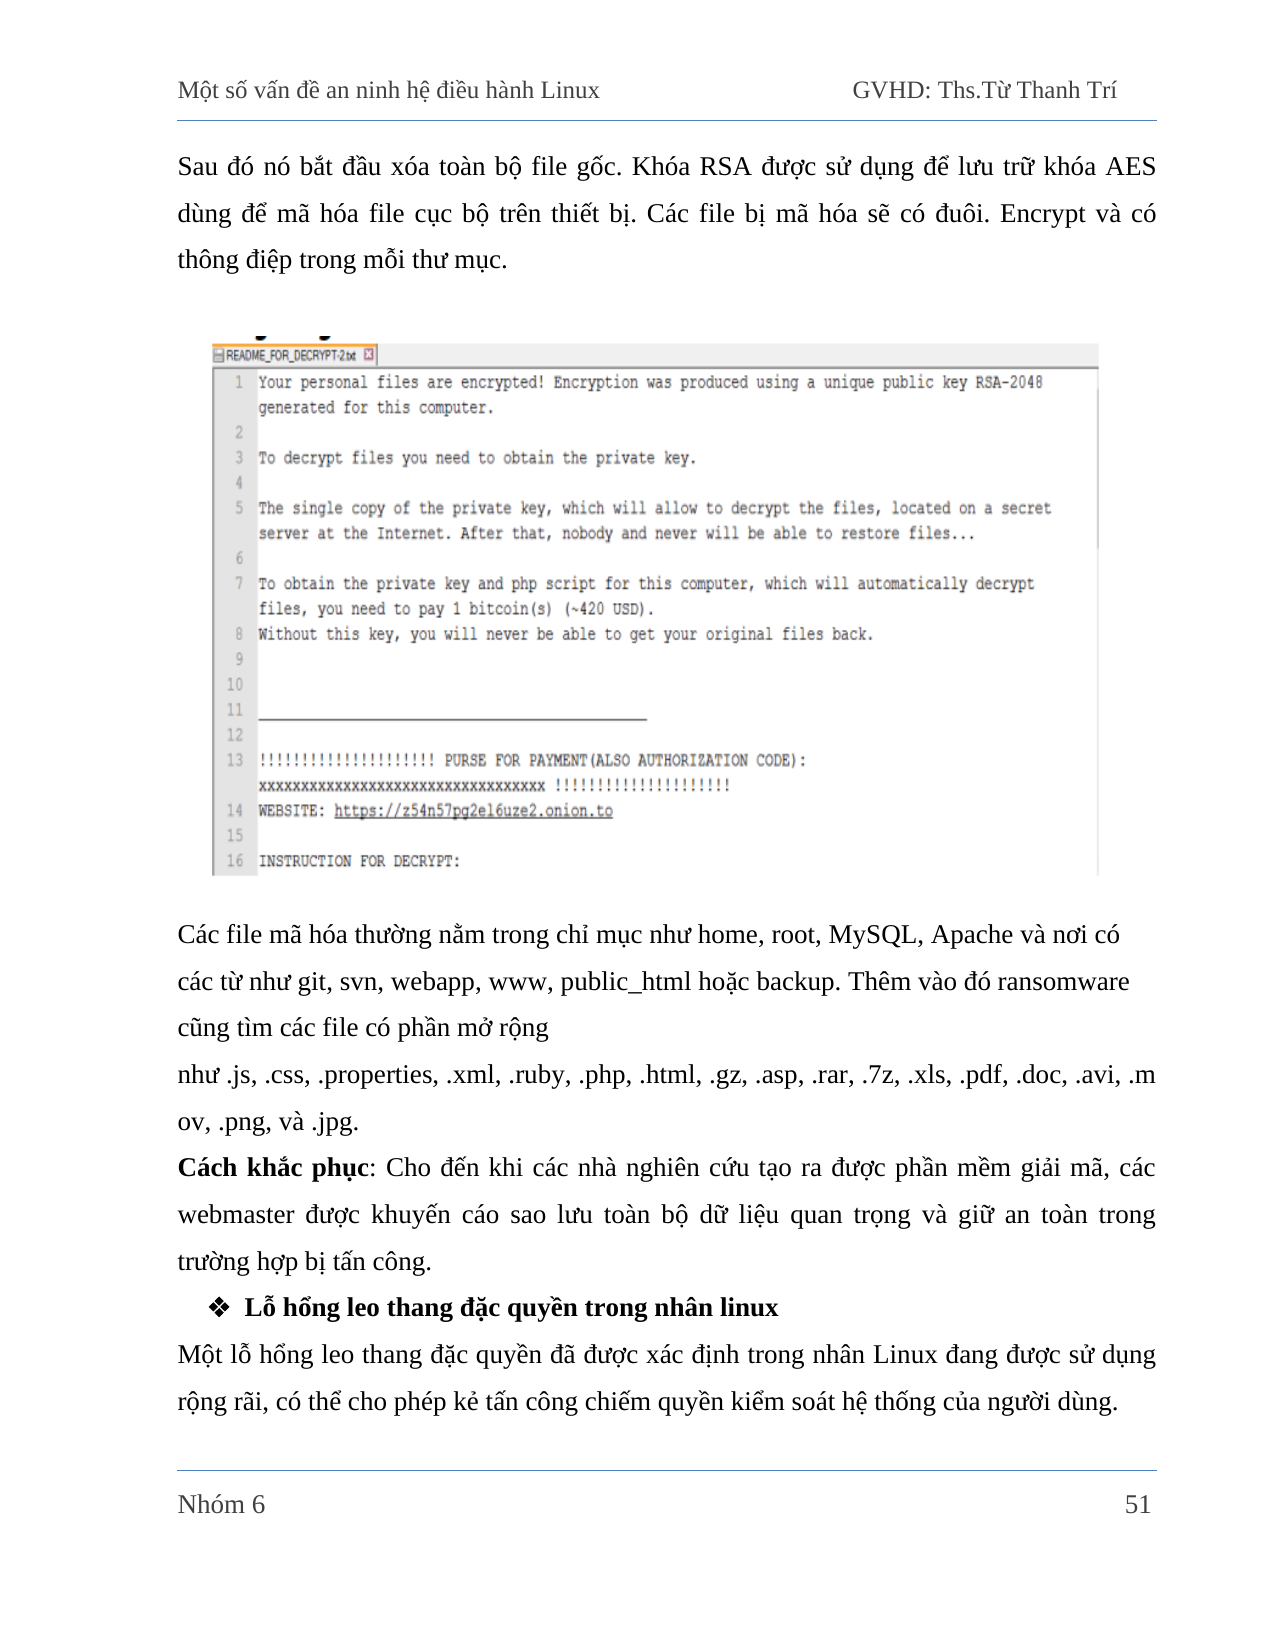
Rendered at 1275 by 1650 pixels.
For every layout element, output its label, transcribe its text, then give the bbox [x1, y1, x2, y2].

list Lỗ hổng leo thang đặc quyền trong nhân linux [207, 1291, 1157, 1323]
text Một lỗ hổng leo thang đặc quyền đã được xác định trong nhân Linux đang được sử dụng rộng rãi, có thể cho phép kẻ tấn công chiếm quyền kiểm soát hệ thống của người dùng. [177, 1338, 1157, 1416]
text Sau đó nó bắt đầu xóa toàn bộ file gốc. Khóa RSA được sử dụng để lưu trữ khóa AES dùng để mã hóa file cục bộ trên thiết bị. Các file bị mã hóa sẽ có đuôi. Encrypt và có thông điệp trong mỗi thư mục. [177, 150, 1157, 275]
picture [177, 336, 1138, 903]
text Cách khắc phục: Cho đến khi các nhà nghiên cứu tạo ra được phần mềm giải mã, các webmaster được khuyến cáo sao lưu toàn bộ dữ liệu quan trọng và giữ an toàn trong trường hợp bị tấn công. [177, 1151, 1157, 1276]
text Các file mã hóa thường nằm trong chỉ mục như home, root, MySQL, Apache và nơi có các từ như git, svn, webapp, www, public_html hoặc backup. Thêm vào đó ransomware cũng tìm các file có phần mở rộng như .js, .css, .properties, .xml, .ruby, .php, .html, .gz, .asp, .rar, .7z, .xls, .pdf, .doc, .avi, .mov, .png, và .jpg. [177, 918, 1157, 1136]
